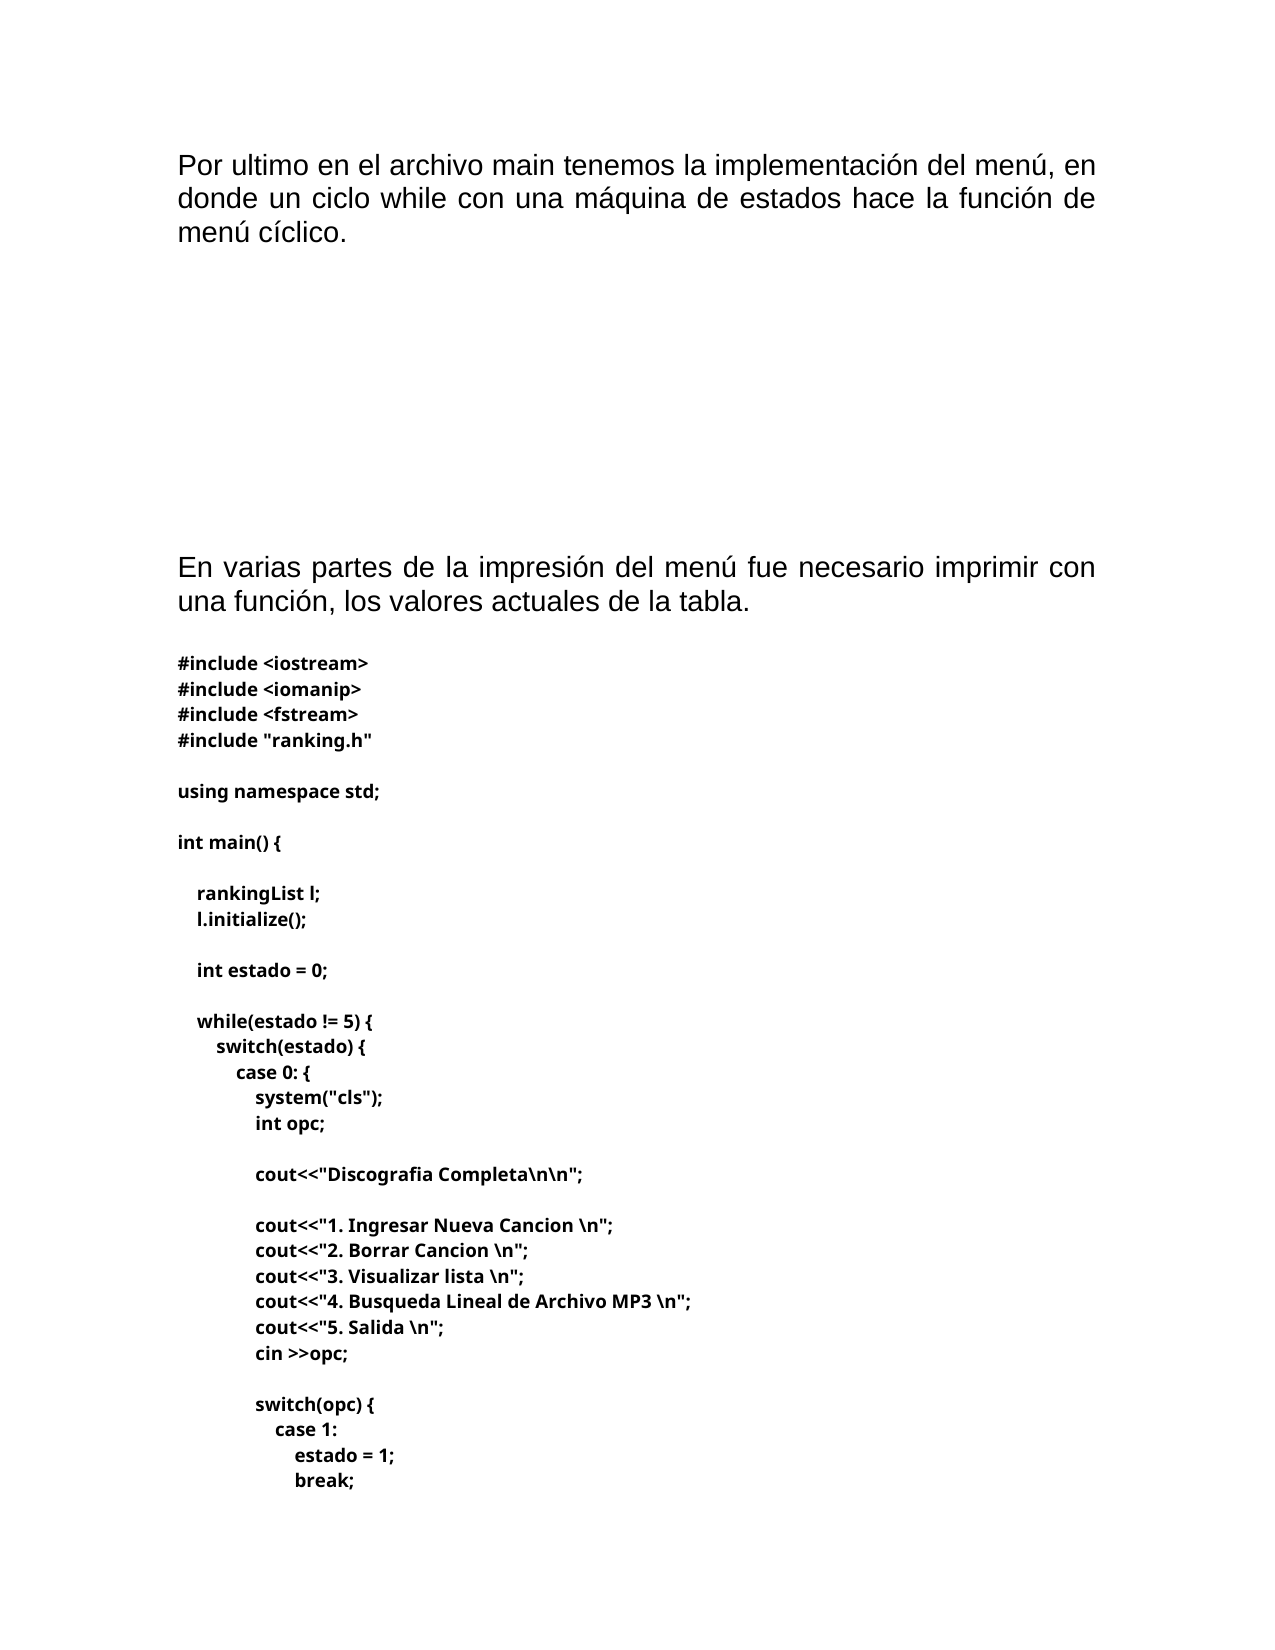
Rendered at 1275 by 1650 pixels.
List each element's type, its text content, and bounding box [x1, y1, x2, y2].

text cout<<"1. Ingresar Nueva Cancion \n"; [177, 1212, 1098, 1238]
text #include <fstream> [177, 702, 1098, 727]
text int estado = 0; [177, 957, 1098, 982]
text cout<<"3. Visualizar lista \n"; [177, 1263, 1098, 1289]
text cout<<"4. Busqueda Lineal de Archivo MP3 \n"; [177, 1289, 1098, 1314]
text #include <iostream> [177, 651, 1098, 676]
text estado = 1; [177, 1442, 1098, 1467]
text #include "ranking.h" [177, 727, 1098, 753]
text case 0: { [177, 1059, 1098, 1084]
text En varias partes de la impresión del menú fue necesario imprimir con una función, los valores actuales de la tabla. [177, 550, 1098, 617]
text cout<<"2. Borrar Cancion \n"; [177, 1238, 1098, 1263]
text switch(opc) { [177, 1391, 1098, 1416]
text int main() { [177, 829, 1098, 855]
text cin >>opc; [177, 1340, 1098, 1365]
text Por ultimo en el archivo main tenemos la implementación del menú, en donde un ciclo while con una máquina de estados hace la función de menú cíclico. [177, 148, 1098, 248]
text while(estado != 5) { [177, 1008, 1098, 1033]
text cout<<"5. Salida \n"; [177, 1314, 1098, 1340]
text cout<<"Discografia Completa\n\n"; [177, 1161, 1098, 1187]
text system("cls"); [177, 1084, 1098, 1110]
text l.initialize(); [177, 906, 1098, 931]
text rankingList l; [177, 880, 1098, 906]
text switch(estado) { [177, 1033, 1098, 1059]
text int opc; [177, 1110, 1098, 1136]
text #include <iomanip> [177, 676, 1098, 702]
text break; [177, 1467, 1098, 1493]
text case 1: [177, 1416, 1098, 1442]
text using namespace std; [177, 778, 1098, 804]
